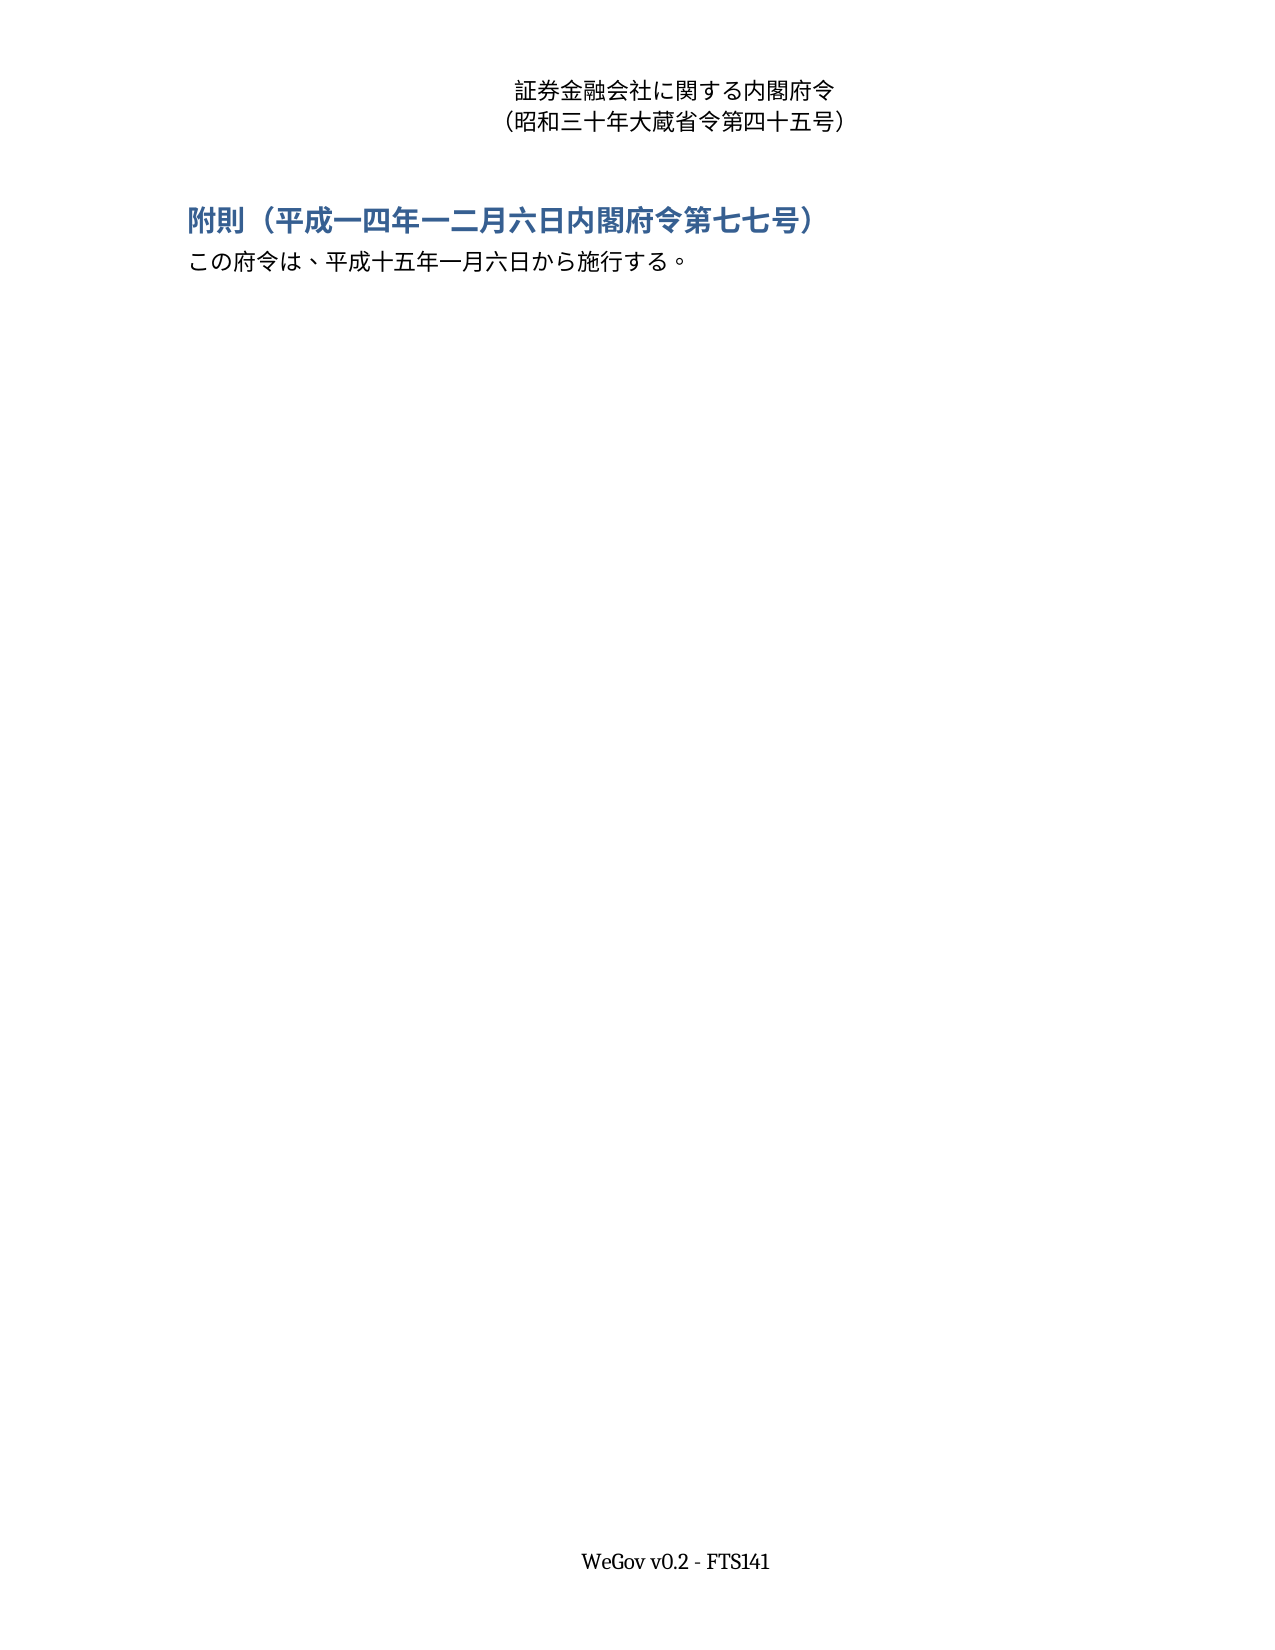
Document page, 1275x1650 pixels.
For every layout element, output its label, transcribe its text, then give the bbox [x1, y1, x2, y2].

subtitle 附則（平成一四年一二月六日内閣府令第七七号） [187, 200, 1087, 240]
text この府令は、平成十五年一月六日から施行する。 [187, 246, 1087, 277]
